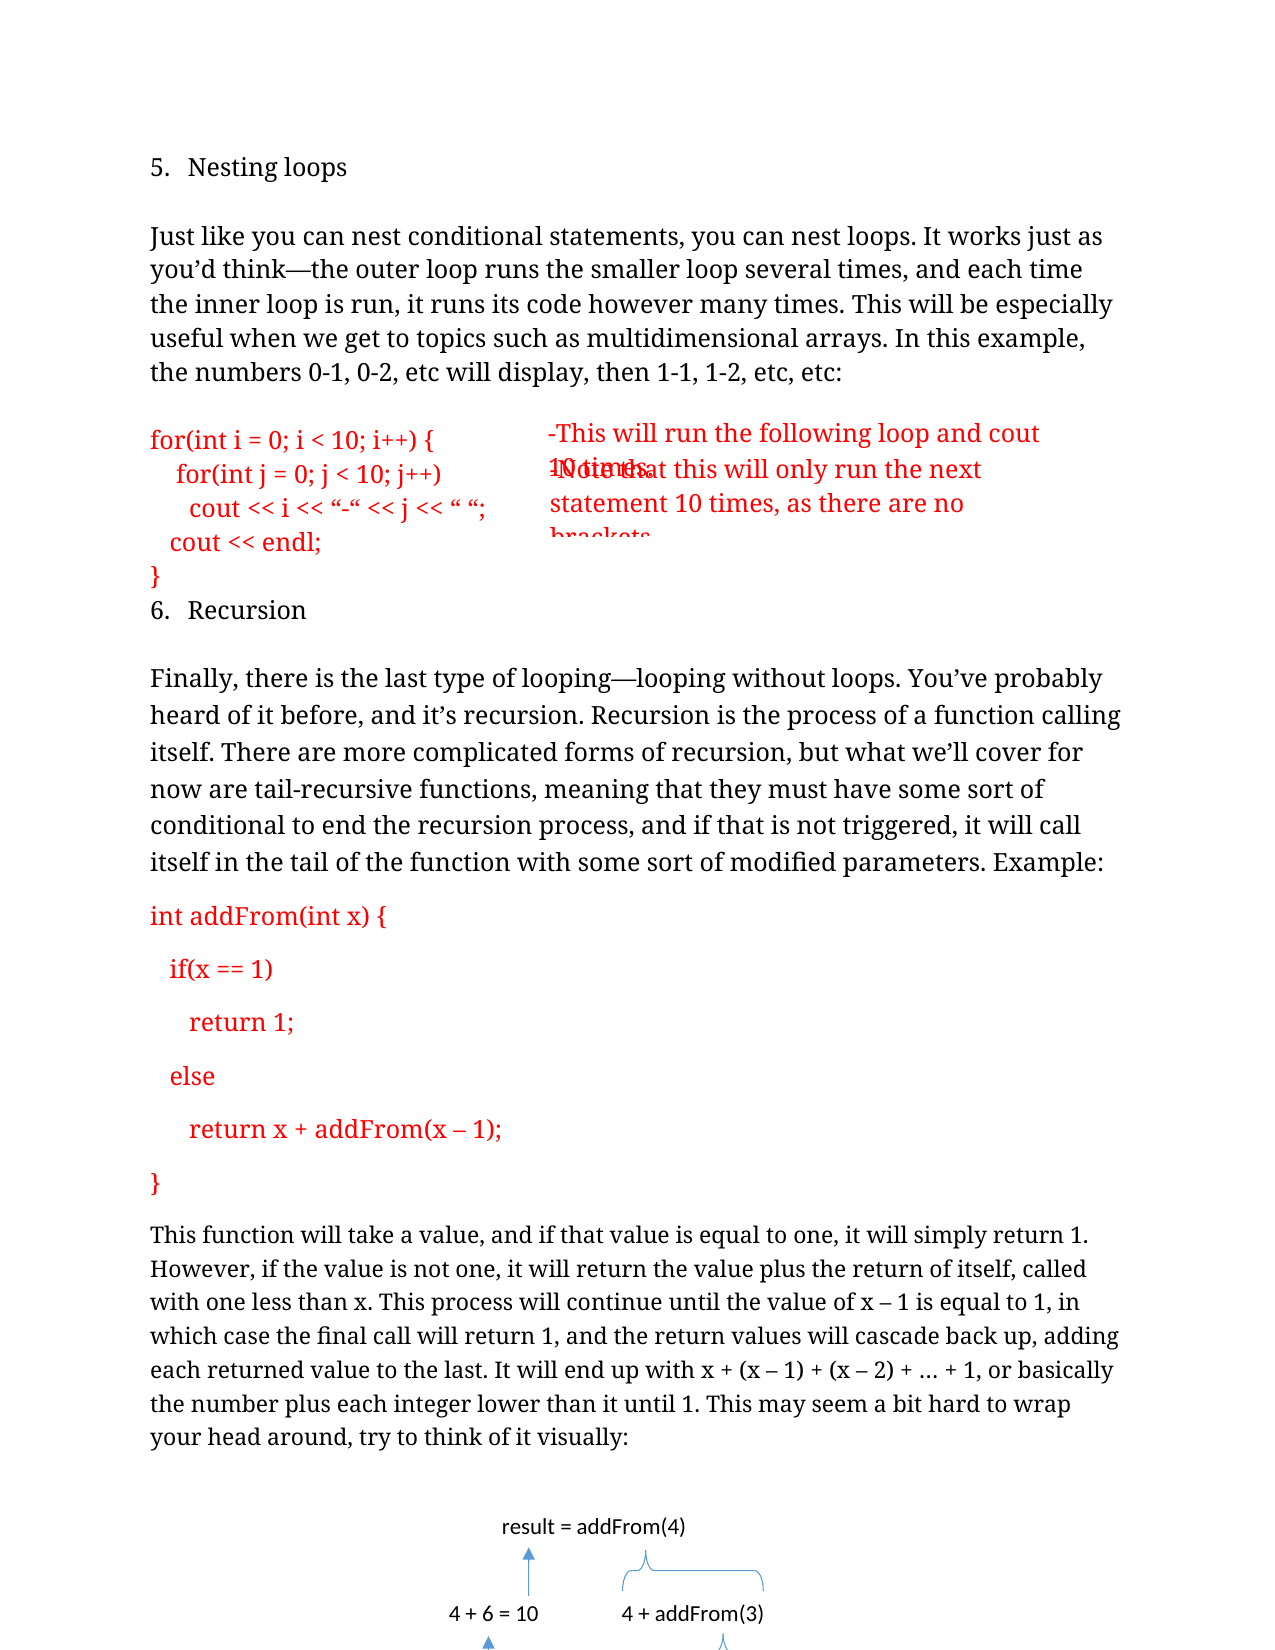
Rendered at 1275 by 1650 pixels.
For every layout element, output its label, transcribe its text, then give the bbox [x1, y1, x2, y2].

text Just like you can nest conditional statements, you can nest loops. It works just as you’d think—the outer loop runs the smaller loop several times, and each time the inner loop is run, it runs its code however many times. This will be especially useful when we get to topics such as multidimensional arrays. In this example, the numbers 0-1, 0-2, etc will display, then 1-1, 1-2, etc, etc: [150, 218, 1125, 388]
text else [150, 1058, 1125, 1093]
text return x + addFrom(x – 1); [150, 1112, 1125, 1146]
text Finally, there is the last type of looping—looping without loops. You’ve probably heard of it before, and it’s recursion. Recursion is the process of a function calling itself. There are more complicated forms of recursion, but what we’ll cover for now are tail-recursive functions, meaning that they must have some sort of conditional to end the recursion process, and if that is not triggered, it will call itself in the tail of the function with some sort of modified parameters. Example: [150, 661, 1125, 879]
text } [150, 559, 1125, 593]
text int addFrom(int x) { [150, 898, 1125, 932]
text if(x == 1) [150, 952, 1125, 986]
list Nesting loops [150, 150, 1125, 184]
text for(int i = 0; i < 10; i++) { [150, 422, 1125, 457]
text for(int j = 0; j < 10; j++) [150, 457, 1125, 491]
text cout << endl; [150, 525, 1125, 559]
text cout << i << “-“ << j << “ “; [150, 491, 1125, 525]
text return 1; [150, 1005, 1125, 1039]
text } [150, 1165, 1125, 1199]
text This function will take a value, and if that value is equal to one, it will simply return 1. However, if the value is not one, it will return the value plus the return of itself, called with one less than x. This process will continue until the value of x – 1 is equal to 1, in which case the final call will return 1, and the return values will cascade back up, adding each returned value to the last. It will end up with x + (x – 1) + (x – 2) + … + 1, or basically the number plus each integer lower than it until 1. This may seem a bit hard to wrap your head around, try to think of it visually: [150, 1219, 1125, 1453]
list Recursion [150, 593, 1125, 627]
